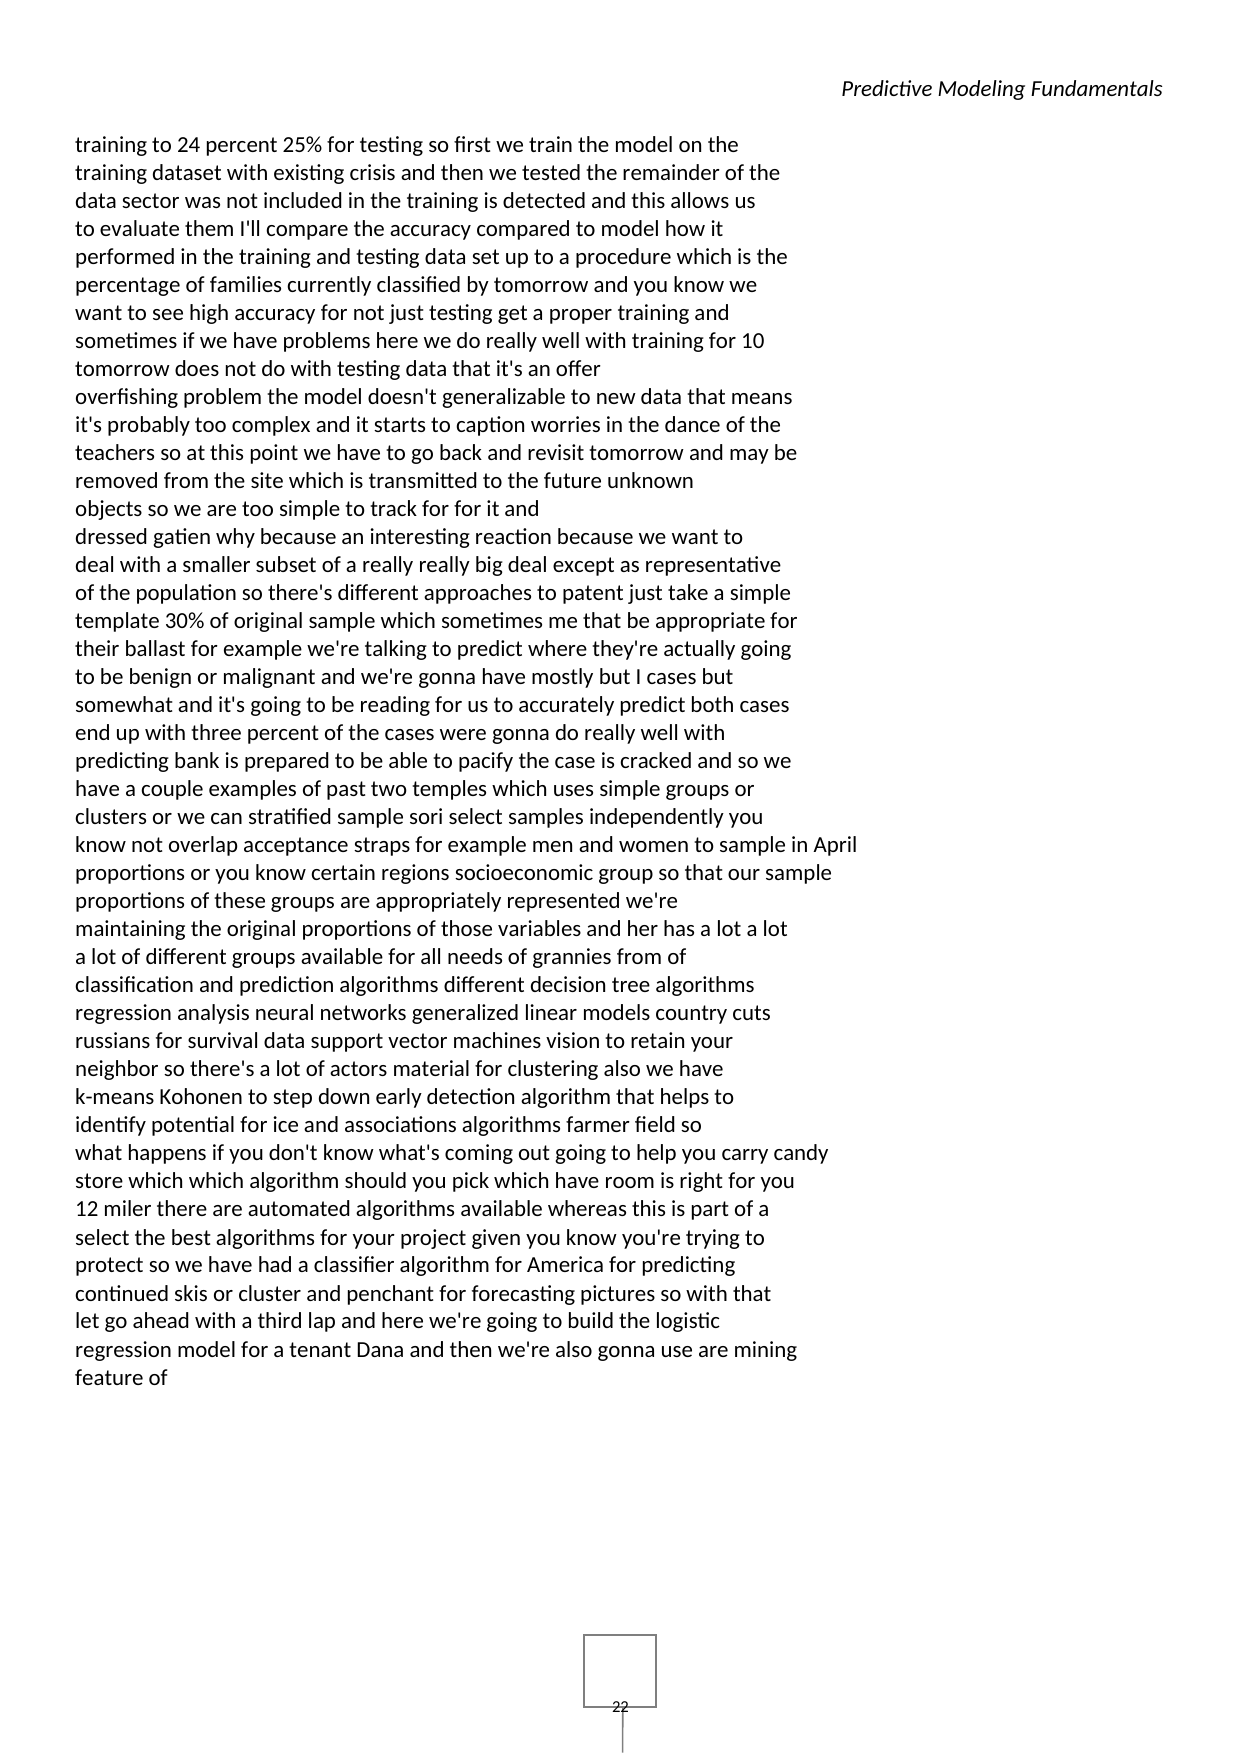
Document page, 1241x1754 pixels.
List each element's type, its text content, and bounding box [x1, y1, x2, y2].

text overfishing problem the model doesn't generalizable to new data that means [75, 382, 1165, 410]
text removed from the site which is transmitted to the future unknown [75, 466, 1165, 494]
text what happens if you don't know what's coming out going to help you carry candy [75, 1138, 1165, 1167]
text dressed gatien why because an interesting reaction because we want to [75, 522, 1165, 550]
text neighbor so there's a lot of actors material for clustering also we have [75, 1054, 1165, 1082]
text k-means Kohonen to step down early detection algorithm that helps to [75, 1082, 1165, 1111]
text feature of [75, 1363, 1165, 1391]
text to evaluate them I'll compare the accuracy compared to model how it [75, 214, 1165, 242]
text proportions or you know certain regions socioeconomic group so that our sample [75, 858, 1165, 886]
text russians for survival data support vector machines vision to retain your [75, 1026, 1165, 1054]
text performed in the training and testing data set up to a procedure which is the [75, 242, 1165, 270]
text their ballast for example we're talking to predict where they're actually going [75, 634, 1165, 662]
text deal with a smaller subset of a really really big deal except as representative [75, 550, 1165, 578]
text want to see high accuracy for not just testing get a proper training and [75, 298, 1165, 326]
text proportions of these groups are appropriately represented we're [75, 886, 1165, 914]
text training to 24 percent 25% for testing so first we train the model on the [75, 130, 1165, 158]
text end up with three percent of the cases were gonna do really well with [75, 718, 1165, 746]
text sometimes if we have problems here we do really well with training for 10 [75, 326, 1165, 354]
text select the best algorithms for your project given you know you're trying to [75, 1223, 1165, 1251]
text classification and prediction algorithms different decision tree algorithms [75, 970, 1165, 998]
text predicting bank is prepared to be able to pacify the case is cracked and so we [75, 746, 1165, 774]
text 12 miler there are automated algorithms available whereas this is part of a [75, 1194, 1165, 1223]
text regression model for a tenant Dana and then we're also gonna use are mining [75, 1335, 1165, 1363]
text tomorrow does not do with testing data that it's an offer [75, 354, 1165, 382]
text protect so we have had a classifier algorithm for America for predicting [75, 1251, 1165, 1279]
text template 30% of original sample which sometimes me that be appropriate for [75, 606, 1165, 634]
text store which which algorithm should you pick which have room is right for you [75, 1167, 1165, 1194]
text continued skis or cluster and penchant for forecasting pictures so with that [75, 1279, 1165, 1307]
text maintaining the original proportions of those variables and her has a lot a lot [75, 914, 1165, 942]
text percentage of families currently classified by tomorrow and you know we [75, 270, 1165, 298]
text training dataset with existing crisis and then we tested the remainder of the [75, 158, 1165, 186]
text to be benign or malignant and we're gonna have mostly but I cases but [75, 662, 1165, 690]
text identify potential for ice and associations algorithms farmer field so [75, 1111, 1165, 1138]
text let go ahead with a third lap and here we're going to build the logistic [75, 1307, 1165, 1335]
text of the population so there's different approaches to patent just take a simple [75, 578, 1165, 606]
text a lot of different groups available for all needs of grannies from of [75, 942, 1165, 970]
text somewhat and it's going to be reading for us to accurately predict both cases [75, 690, 1165, 718]
text objects so we are too simple to track for for it and [75, 494, 1165, 522]
text teachers so at this point we have to go back and revisit tomorrow and may be [75, 438, 1165, 466]
text have a couple examples of past two temples which uses simple groups or [75, 774, 1165, 802]
text clusters or we can stratified sample sori select samples independently you [75, 802, 1165, 830]
text know not overlap acceptance straps for example men and women to sample in April [75, 830, 1165, 858]
text regression analysis neural networks generalized linear models country cuts [75, 998, 1165, 1026]
text data sector was not included in the training is detected and this allows us [75, 186, 1165, 214]
text it's probably too complex and it starts to caption worries in the dance of the [75, 410, 1165, 438]
